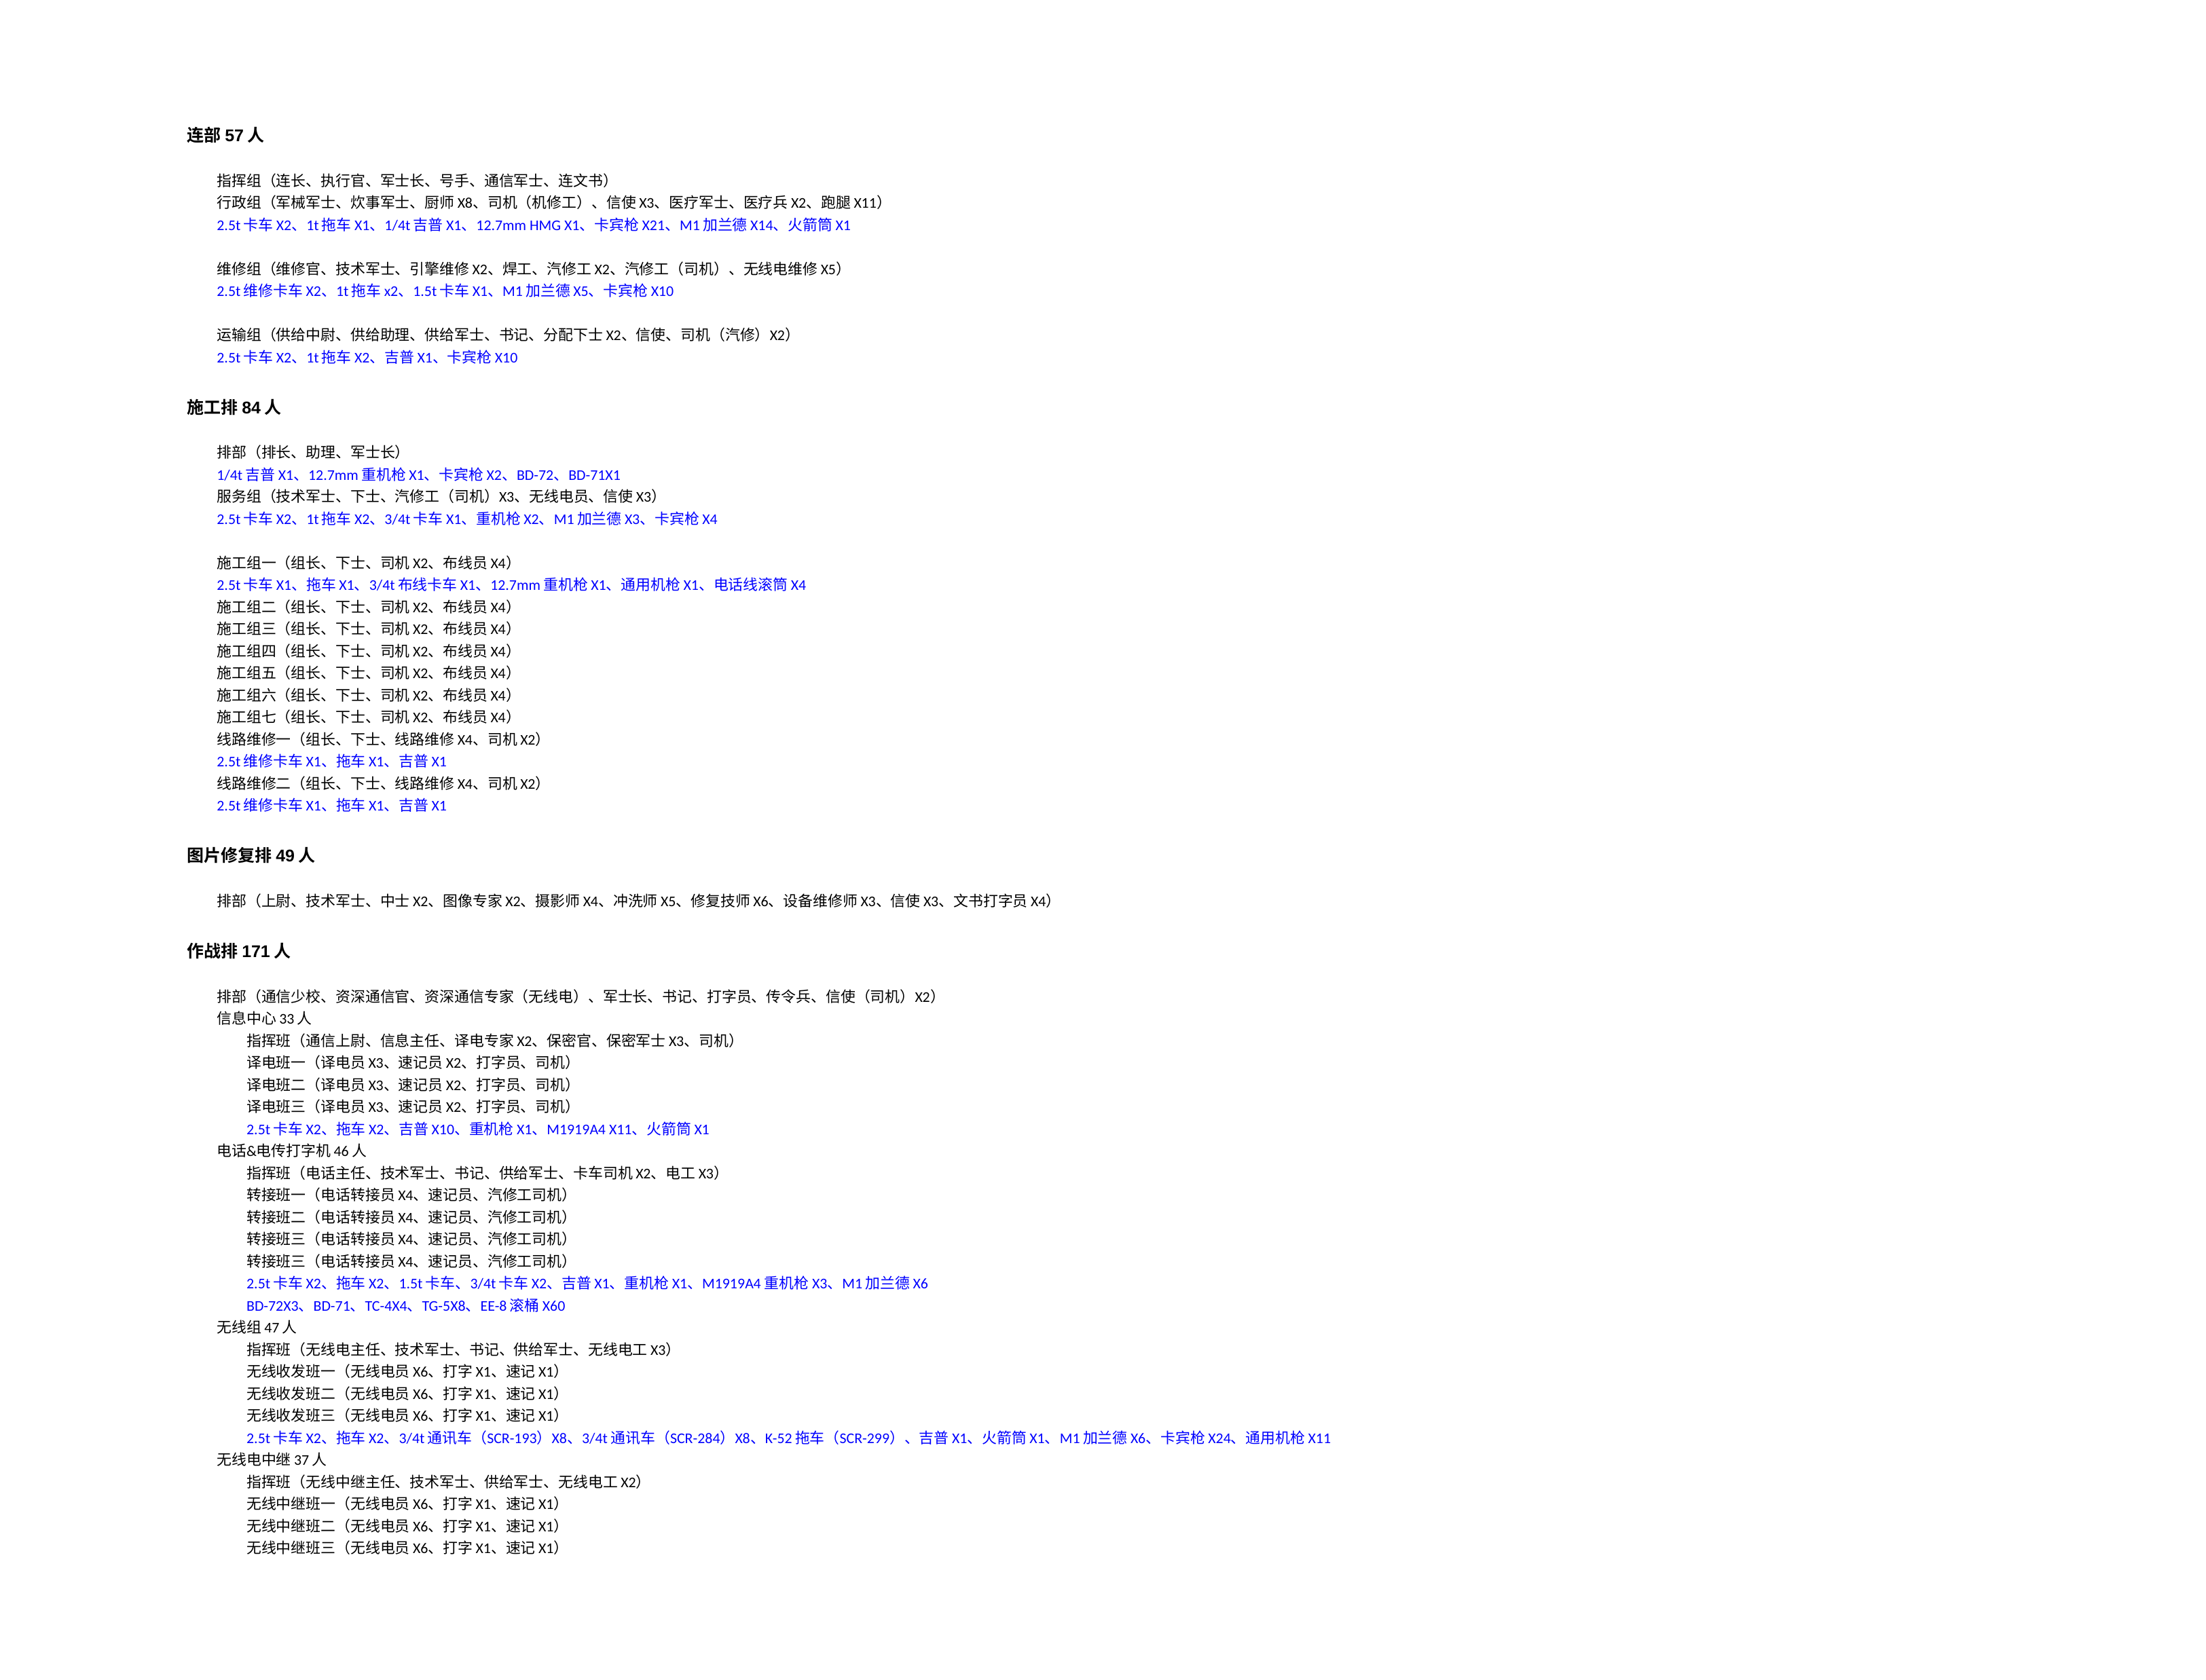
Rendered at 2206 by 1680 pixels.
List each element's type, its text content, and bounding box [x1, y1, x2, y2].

text 2.5t维修卡车X2、1t拖车x2、1.5t卡车X1、M1加兰德X5、卡宾枪X10 [187, 279, 2078, 301]
text 2.5t卡车X2、拖车X2、1.5t卡车、3/4t卡车X2、吉普X1、重机枪X1、M1919A4重机枪 X3、M1加兰德X6 [217, 1271, 2078, 1293]
text 译电班二（译电员X3、速记员X2、打字员、司机） [217, 1072, 2078, 1095]
text 施工组二（组长、下士、司机X2、布线员X4） [187, 595, 2078, 617]
text 施工组一（组长、下士、司机X2、布线员X4） [187, 550, 2078, 573]
text 转接班三（电话转接员X4、速记员、汽修工司机） [217, 1227, 2078, 1249]
text BD-72X3、BD-71、TC-4X4、TG-5X8、EE-8滚桶X60 [217, 1293, 2078, 1315]
text 2.5t卡车X2、拖车X2、吉普X10、重机枪X1、M1919A4 X11、火箭筒X1 [217, 1117, 2078, 1139]
text 无线电中继37人 [187, 1448, 2078, 1470]
text 转接班三（电话转接员X4、速记员、汽修工司机） [217, 1249, 2078, 1271]
subtitle 图片修复排 49人 [158, 832, 2078, 876]
text 服务组（技术军士、下士、汽修工（司机）X3、无线电员、信使X3） [187, 485, 2078, 506]
text 信息中心33人 [187, 1007, 2078, 1028]
text 排部（通信少校、资深通信官、资深通信专家（无线电）、军士长、书记、打字员、传令兵、信使（司机）X2） [187, 984, 2078, 1007]
text 2.5t维修卡车X1、拖车X1、吉普X1 [187, 749, 2078, 771]
text 指挥班（无线中继主任、技术军士、供给军士、无线电工X2） [217, 1470, 2078, 1492]
subtitle 连部 57人 [158, 112, 2078, 156]
text 无线中继班二（无线电员X6、打字X1、速记X1） [217, 1514, 2078, 1536]
text 转接班二（电话转接员X4、速记员、汽修工司机） [217, 1205, 2078, 1227]
text 行政组（军械军士、炊事军士、厨师X8、司机（机修工）、信使X3、医疗军士、医疗兵X2、跑腿X11） [187, 191, 2078, 212]
text 2.5t卡车X2、1t拖车X1、1/4t吉普X1、12.7mm HMG X1、卡宾枪X21、M1加兰德X14、火箭筒X1 [187, 212, 2078, 235]
text 无线收发班一（无线电员X6、打字X1、速记X1） [217, 1360, 2078, 1381]
text 无线中继班一（无线电员X6、打字X1、速记X1） [217, 1492, 2078, 1514]
subtitle 作战排 171人 [158, 928, 2078, 972]
text 2.5t维修卡车X1、拖车X1、吉普X1 [187, 794, 2078, 815]
text 无线收发班二（无线电员X6、打字X1、速记X1） [217, 1381, 2078, 1404]
text 指挥组（连长、执行官、军士长、号手、通信军士、连文书） [187, 168, 2078, 191]
text 电话&电传打字机46人 [187, 1139, 2078, 1161]
text 2.5t卡车X1、拖车X1、3/4t布线卡车X1、12.7mm重机枪X1、通用机枪X1、电话线滚筒X4 [187, 573, 2078, 595]
text 施工组五（组长、下士、司机X2、布线员X4） [187, 661, 2078, 683]
text 1/4t吉普X1、12.7mm重机枪X1、卡宾枪X2、BD-72、BD-71X1 [187, 462, 2078, 485]
text 指挥班（电话主任、技术军士、书记、供给军士、卡车司机X2、电工X3） [217, 1161, 2078, 1183]
text 指挥班（通信上尉、信息主任、译电专家X2、保密官、保密军士X3、司机） [217, 1028, 2078, 1051]
text 译电班三（译电员X3、速记员X2、打字员、司机） [217, 1095, 2078, 1117]
text 2.5t卡车X2、1t拖车X2、3/4t卡车X1、重机枪X2、M1加兰德X3、卡宾枪X4 [187, 506, 2078, 529]
text 指挥班（无线电主任、技术军士、书记、供给军士、无线电工X3） [217, 1337, 2078, 1360]
text 无线收发班三（无线电员X6、打字X1、速记X1） [217, 1404, 2078, 1425]
text 排部（上尉、技术军士、中士X2、图像专家X2、摄影师X4、冲洗师X5、修复技师X6、设备维修师X3、信使X3、文书打字员X4） [187, 889, 2078, 911]
text 2.5t卡车X2、拖车X2、3/4t通讯车（SCR-193）X8、3/4t通讯车（SCR-284）X8、K-52拖车（SCR-299）、吉普X1、火箭筒X1、M1加兰德X6、卡宾枪X24、通用机枪X11 [217, 1425, 2078, 1448]
text 维修组（维修官、技术军士、引擎维修X2、焊工、汽修工X2、汽修工（司机）、无线电维修X5） [187, 257, 2078, 279]
text 2.5t卡车X2、1t拖车X2、吉普X1、卡宾枪X10 [187, 345, 2078, 367]
text 转接班一（电话转接员X4、速记员、汽修工司机） [217, 1183, 2078, 1205]
text 排部（排长、助理、军士长） [187, 441, 2078, 462]
subtitle 施工排 84人 [158, 384, 2078, 428]
text 无线中继班三（无线电员X6、打字X1、速记X1） [217, 1536, 2078, 1558]
text 线路维修一（组长、下士、线路维修X4、司机X2） [187, 727, 2078, 749]
text 无线组47人 [187, 1315, 2078, 1337]
text 施工组四（组长、下士、司机X2、布线员X4） [187, 639, 2078, 661]
text 译电班一（译电员X3、速记员X2、打字员、司机） [217, 1051, 2078, 1072]
text 施工组三（组长、下士、司机X2、布线员X4） [187, 617, 2078, 639]
text 施工组六（组长、下士、司机X2、布线员X4） [187, 683, 2078, 705]
text 运输组（供给中尉、供给助理、供给军士、书记、分配下士X2、信使、司机（汽修）X2） [187, 323, 2078, 345]
text 施工组七（组长、下士、司机X2、布线员X4） [187, 705, 2078, 727]
text 线路维修二（组长、下士、线路维修X4、司机X2） [187, 771, 2078, 794]
